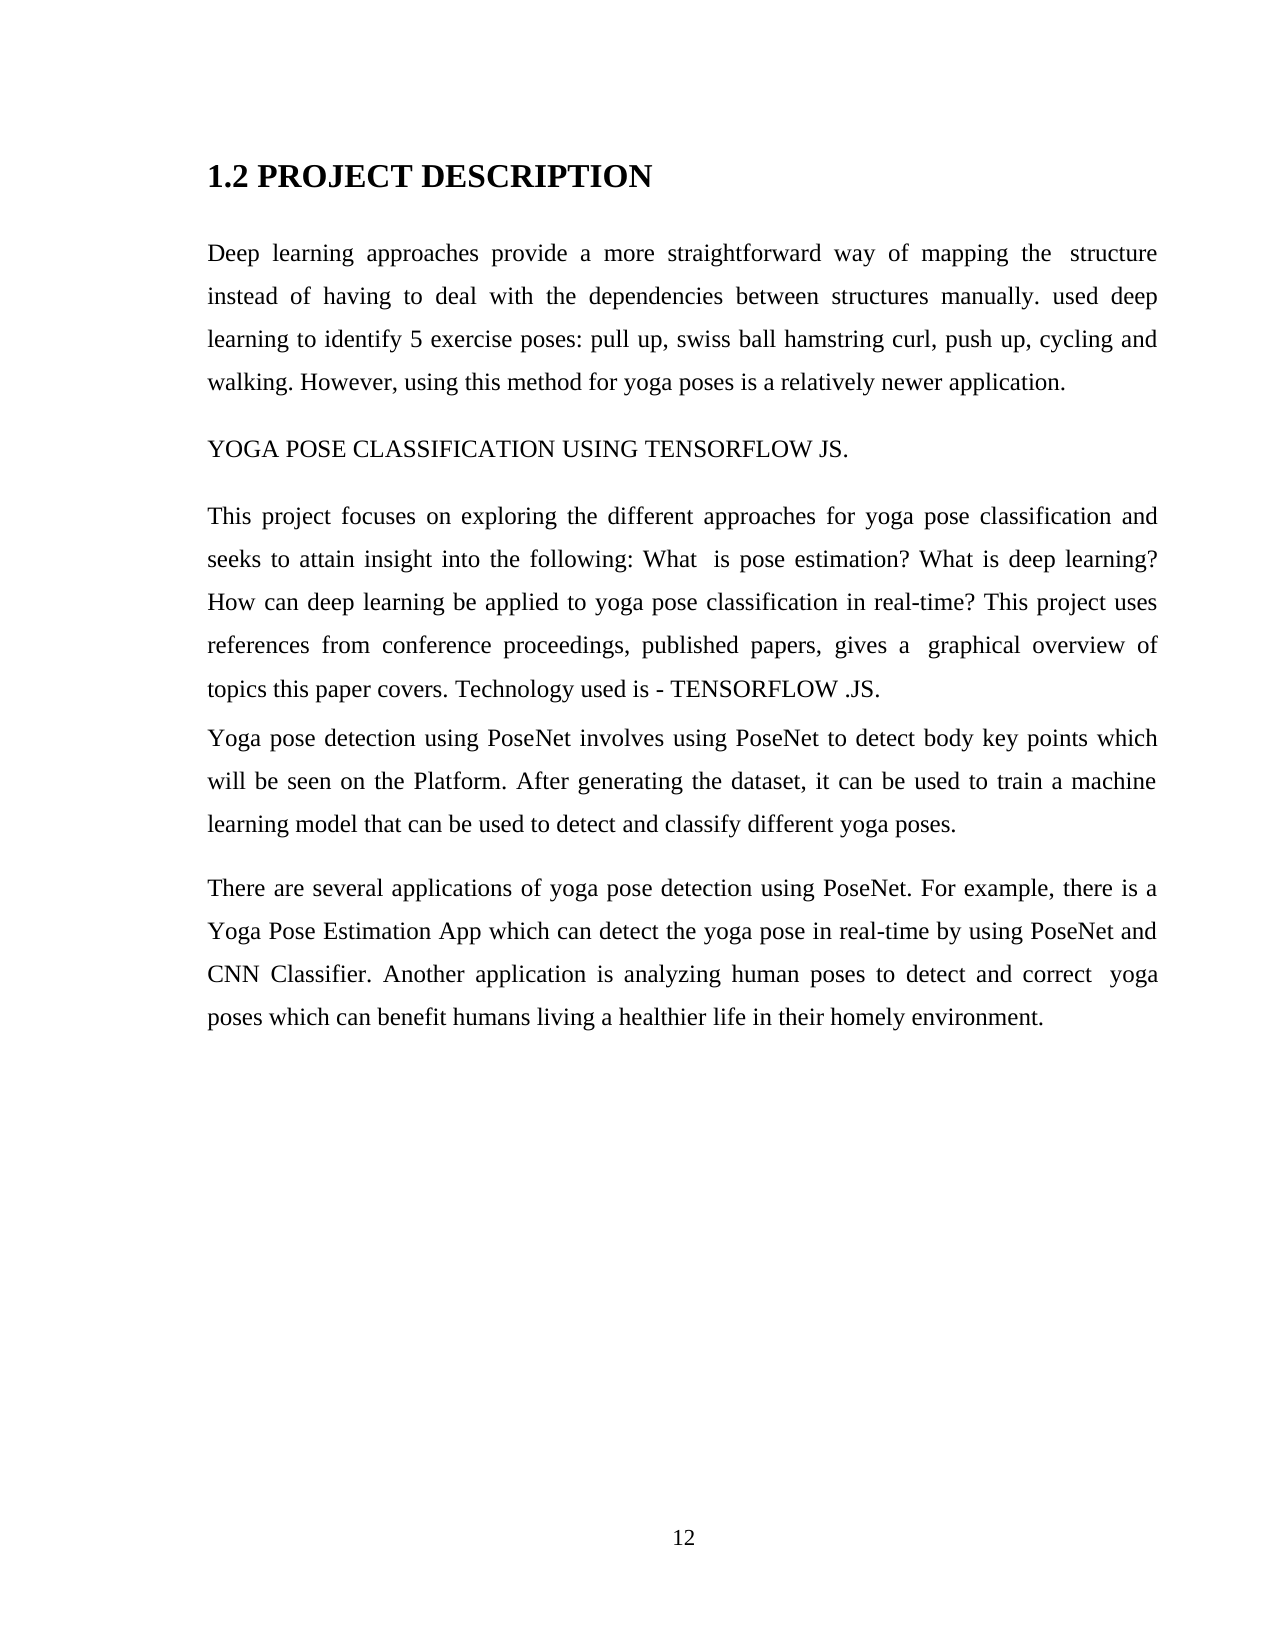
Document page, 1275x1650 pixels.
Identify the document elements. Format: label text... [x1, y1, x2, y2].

text YOGA POSE CLASSIFICATION USING TENSORFLOW JS. [207, 434, 1200, 463]
text Deep learning approaches provide a more straightforward way of mapping the structure instead of having to deal with the dependencies between structures manually. used deep learning to identify 5 exercise poses: pull up, swiss ball hamstring curl, push up, cycling and walking. However, using this method for yoga poses is a relatively newer application. [207, 238, 1158, 396]
subtitle PROJECT DESCRIPTION [207, 156, 1200, 194]
text Yoga pose detection using PoseNet involves using PoseNet to detect body key points which will be seen on the Platform. After generating the dataset, it can be used to train a machine learning model that can be used to detect and classify different yoga poses. [207, 723, 1158, 838]
text This project focuses on exploring the different approaches for yoga pose classification and seeks to attain insight into the following: What is pose estimation? What is deep learning? How can deep learning be applied to yoga pose classification in real-time? This project uses references from conference proceedings, published papers, gives a graphical overview of topics this paper covers. Technology used is - TENSORFLOW .JS. [207, 501, 1158, 702]
text There are several applications of yoga pose detection using PoseNet. For example, there is a Yoga Pose Estimation App which can detect the yoga pose in real-time by using PoseNet and CNN Classifier. Another application is analyzing human poses to detect and correct yoga poses which can benefit humans living a healthier life in their homely environment. [207, 873, 1158, 1031]
